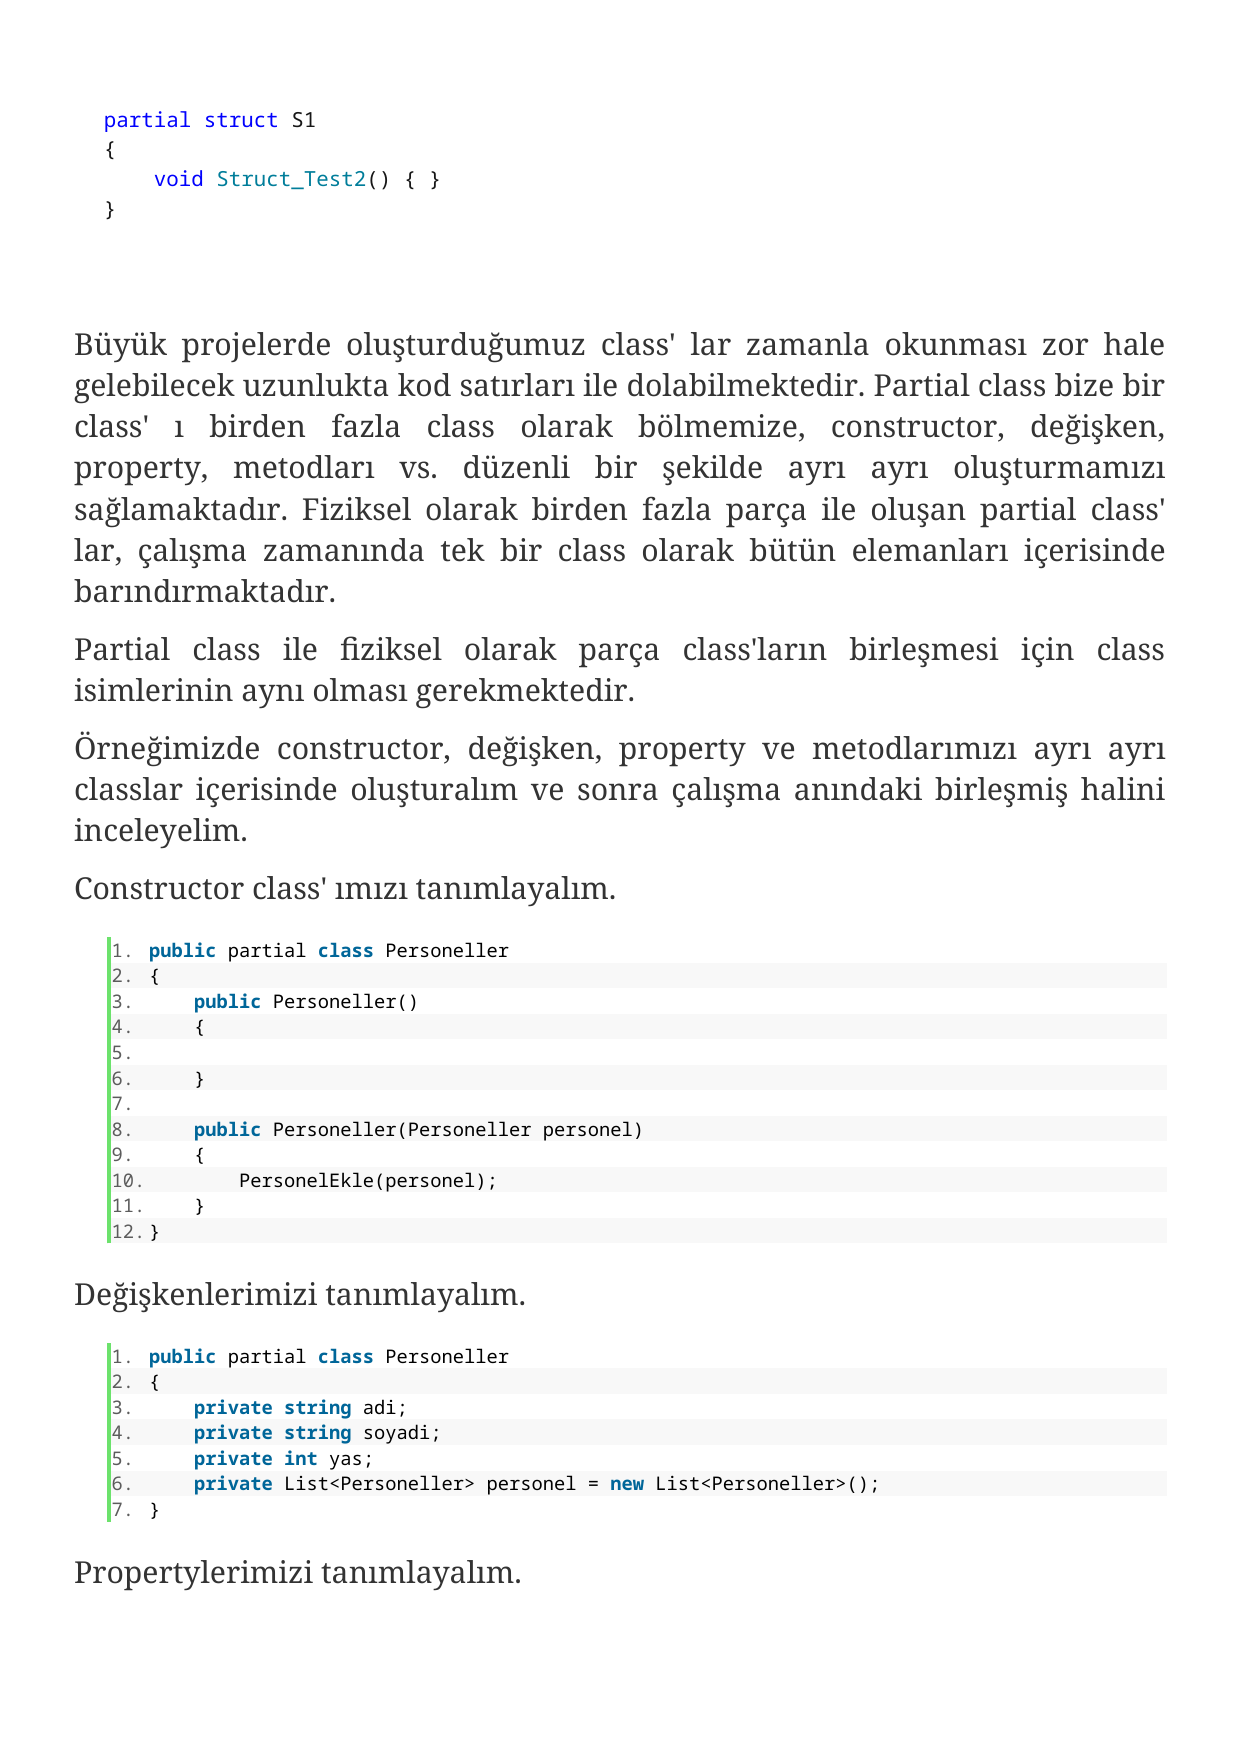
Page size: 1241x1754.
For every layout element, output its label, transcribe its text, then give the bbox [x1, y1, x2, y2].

list { [111, 1014, 1167, 1039]
picture [304, 171, 315, 186]
text partial struct S1 [103, 103, 1167, 133]
list public Personeller(Personeller personel) [111, 1116, 1167, 1141]
list public partial class Personeller [111, 937, 1167, 963]
text } [103, 193, 1167, 222]
list private int yas; [111, 1445, 1167, 1471]
list private List<Personeller> personel = new List<Personeller>(); [111, 1471, 1167, 1496]
list { [111, 1141, 1167, 1167]
text Büyük projelerde oluşturduğumuz class' lar zamanla okunması zor hale gelebilecek uzunlukta kod satırları ile dolabilmektedir. Partial class bize bir class' ı birden fazla class olarak bölmemize, constructor, değişken, property, metodları vs. düzenli bir şekilde ayrı ayrı oluşturmamızı sağlamaktadır. Fiziksel olarak birden fazla parça ile oluşan partial class' lar, çalışma zamanında tek bir class olarak bütün elemanları içerisinde barındırmaktadır. [74, 323, 1167, 611]
text Örneğimizde constructor, değişken, property ve metodlarımızı ayrı ayrı classlar içerisinde oluşturalım ve sonra çalışma anındaki birleşmiş halini inceleyelim. [74, 727, 1167, 850]
list { [111, 1368, 1167, 1394]
list } [111, 1218, 1167, 1243]
list public partial class Personeller [111, 1343, 1167, 1368]
list public Personeller() [111, 988, 1167, 1014]
text Değişkenlerimizi tanımlayalım. [74, 1273, 1167, 1314]
text { [103, 133, 1167, 163]
text Propertylerimizi tanımlayalım. [74, 1551, 1167, 1592]
text void Struct_Test2() { } [103, 163, 1167, 193]
list { [111, 963, 1167, 988]
list private string adi; [111, 1394, 1167, 1419]
list private string soyadi; [111, 1419, 1167, 1445]
list } [111, 1065, 1167, 1090]
list } [111, 1496, 1167, 1522]
text Partial class ile fiziksel olarak parça class'ların birleşmesi için class isimlerinin aynı olması gerekmektedir. [74, 628, 1167, 710]
text Constructor class' ımızı tanımlayalım. [74, 867, 1167, 908]
list } [111, 1192, 1167, 1218]
list PersonelEkle(personel); [111, 1167, 1167, 1192]
